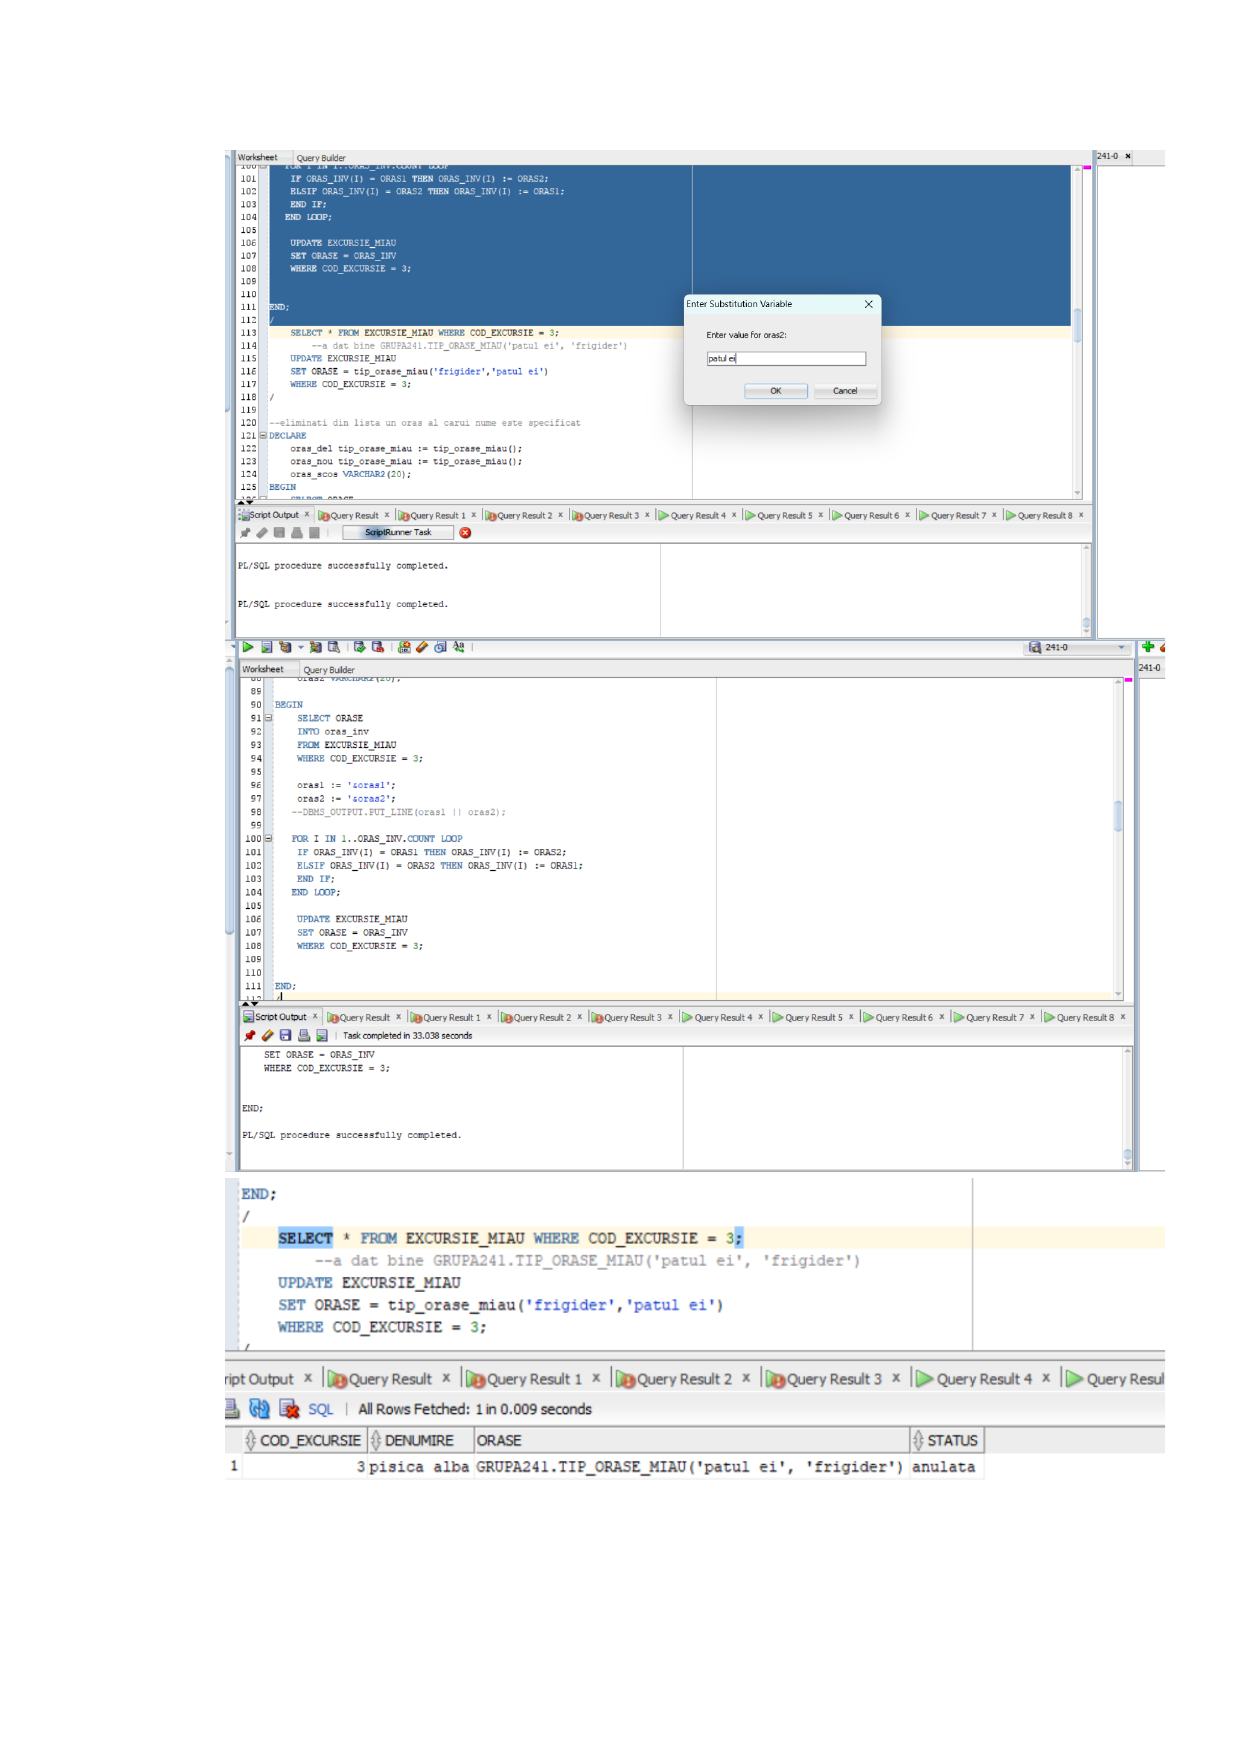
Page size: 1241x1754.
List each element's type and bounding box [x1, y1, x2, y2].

picture [225, 1178, 1166, 1508]
picture [225, 150, 1166, 1172]
